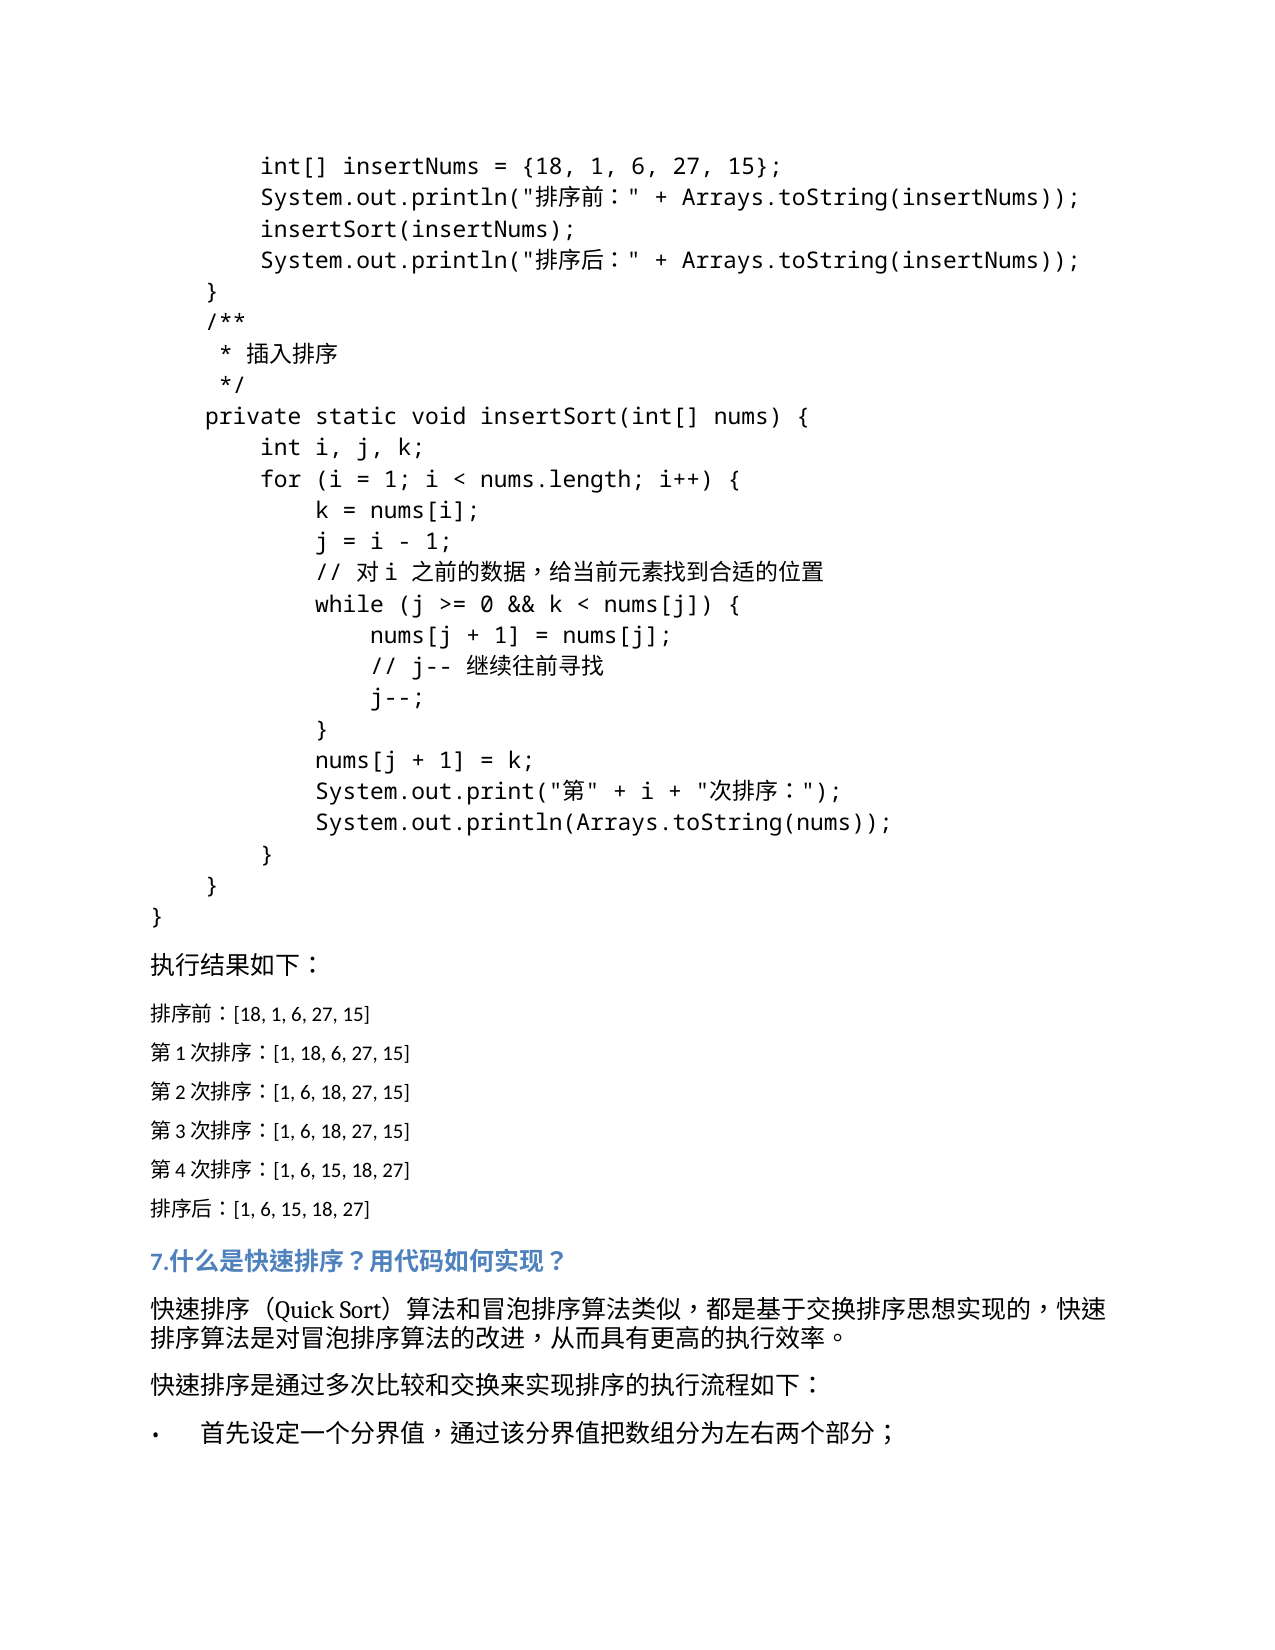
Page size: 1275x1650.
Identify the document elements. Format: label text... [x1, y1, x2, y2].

subtitle 7.什么是快速排序？用代码如何实现？ [150, 1243, 1125, 1277]
text 排序前：[18, 1, 6, 27, 15] [150, 999, 1125, 1028]
list 首先设定一个分界值，通过该分界值把数组分为左右两个部分； [150, 1420, 1125, 1448]
text 第1次排序：[1, 18, 6, 27, 15] [150, 1038, 1125, 1067]
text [150, 150, 1125, 931]
text 第3次排序：[1, 6, 18, 27, 15] [150, 1116, 1125, 1144]
text 快速排序是通过多次比较和交换来实现排序的执行流程如下： [150, 1372, 1125, 1401]
text 第2次排序：[1, 6, 18, 27, 15] [150, 1077, 1125, 1106]
text 第4次排序：[1, 6, 15, 18, 27] [150, 1155, 1125, 1183]
text 排序后：[1, 6, 15, 18, 27] [150, 1194, 1125, 1222]
text 快速排序（Quick Sort）算法和冒泡排序算法类似，都是基于交换排序思想实现的，快速排序算法是对冒泡排序算法的改进，从而具有更高的执行效率。 [150, 1296, 1125, 1353]
text 执行结果如下： [150, 952, 1125, 981]
